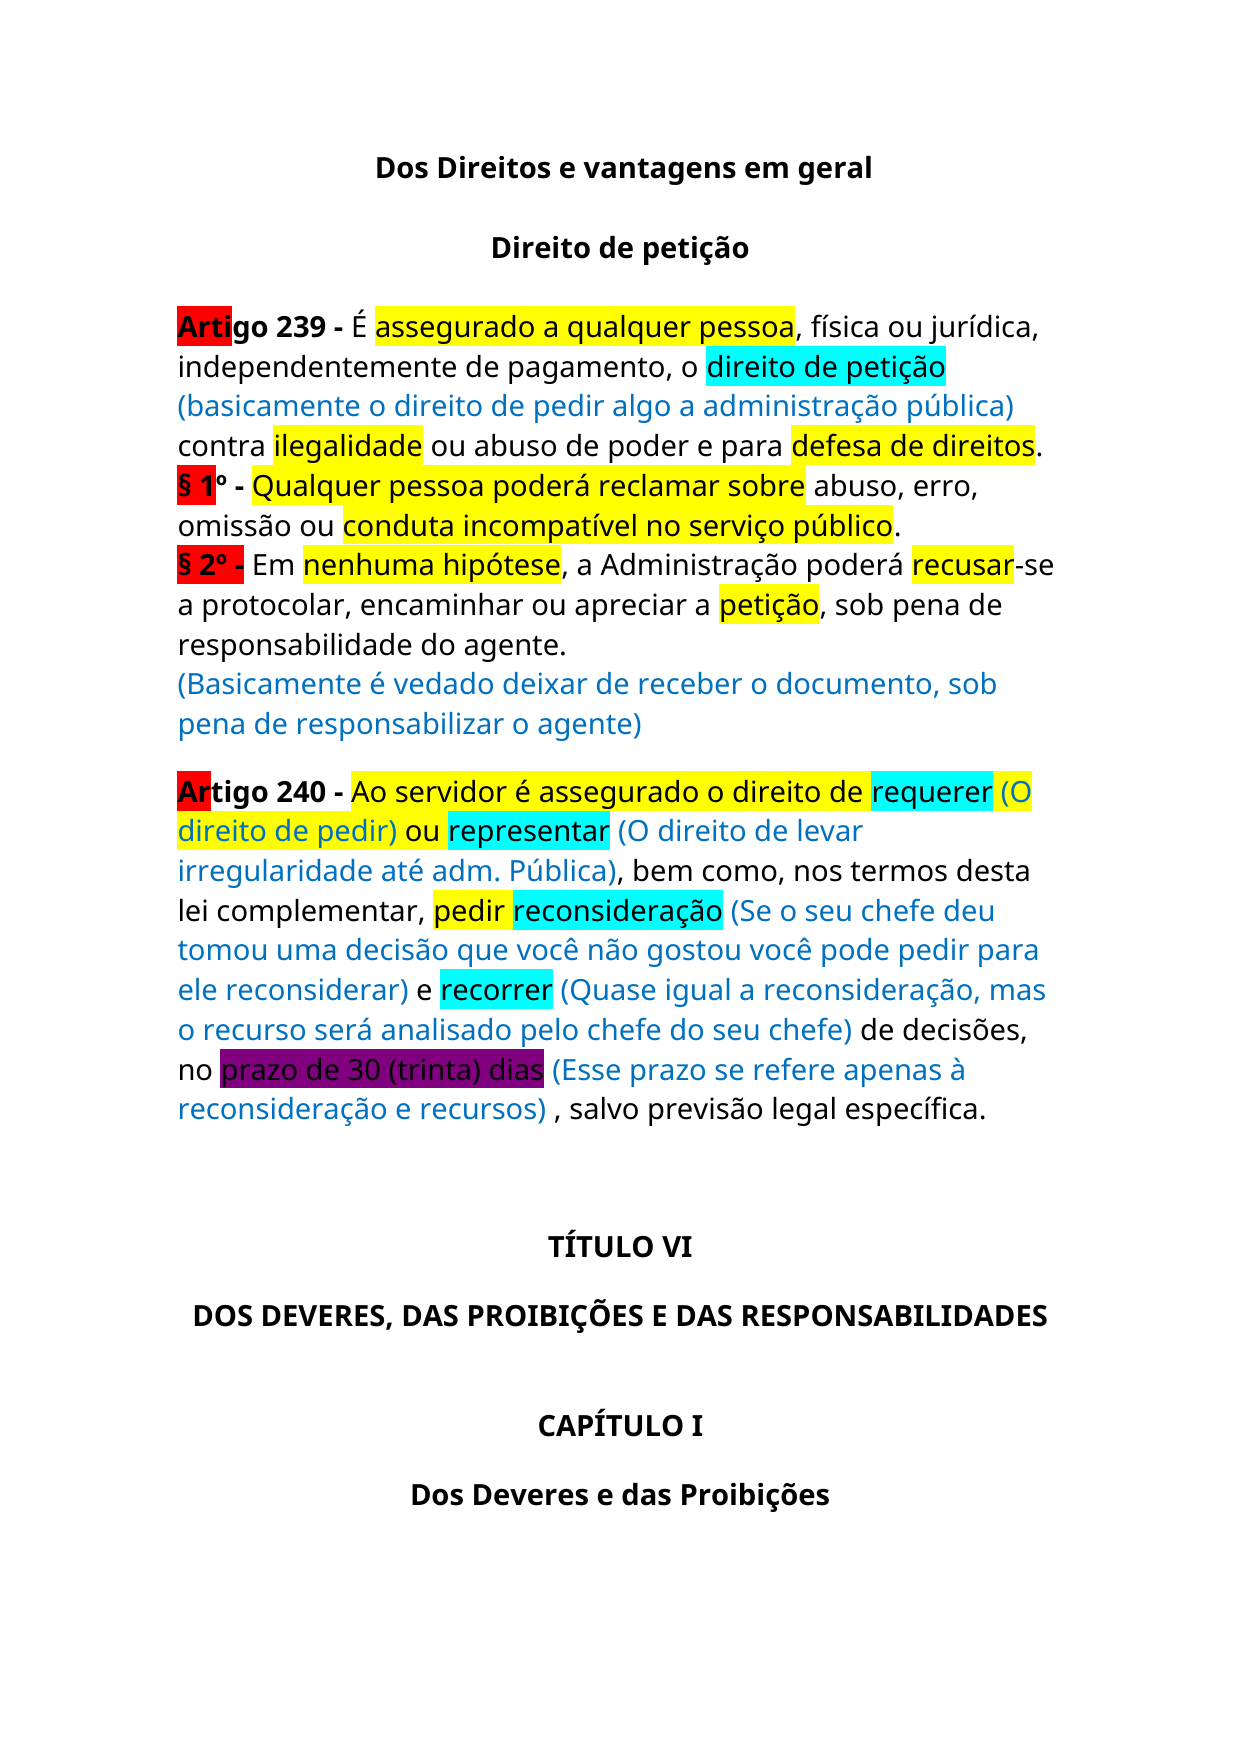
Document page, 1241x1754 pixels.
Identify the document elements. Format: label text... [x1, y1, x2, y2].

text Direito de petição [177, 227, 1063, 267]
text DOS DEVERES, DAS PROIBIÇÕES E DAS RESPONSABILIDADES [177, 1296, 1063, 1335]
text Dos Direitos e vantagens em geral [177, 148, 1063, 187]
text Artigo 239 - É assegurado a qualquer pessoa, física ou jurídica, independentemente de pagamento, o direito de petição (basicamente o direito de pedir algo a administração pública) contra ilegalidade ou abuso de poder e para defesa de direitos. [177, 306, 1063, 465]
text TÍTULO VI [177, 1226, 1063, 1266]
text CAPÍTULO I [177, 1365, 1063, 1444]
text § 1º - Qualquer pessoa poderá reclamar sobre abuso, erro, omissão ou conduta incompatível no serviço público. § 2º - Em nenhuma hipótese, a Administração poderá recusar-se a protocolar, encaminhar ou apreciar a petição, sob pena de responsabilidade do agente. [177, 465, 1063, 663]
text Dos Deveres e das Proibições [177, 1474, 1063, 1514]
text Artigo 240 - Ao servidor é assegurado o direito de requerer (O direito de pedir) ou representar (O direito de levar irregularidade até adm. Pública), bem como, nos termos desta lei complementar, pedir reconsideração (Se o seu chefe deu tomou uma decisão que você não gostou você pode pedir para ele reconsiderar) e recorrer (Quase igual a reconsideração, mas o recurso será analisado pelo chefe do seu chefe) de decisões, no prazo de 30 (trinta) dias (Esse prazo se refere apenas à reconsideração e recursos) , salvo previsão legal específica. [177, 771, 1063, 1128]
text (Basicamente é vedado deixar de receber o documento, sob pena de responsabilizar o agente) [177, 663, 1063, 771]
